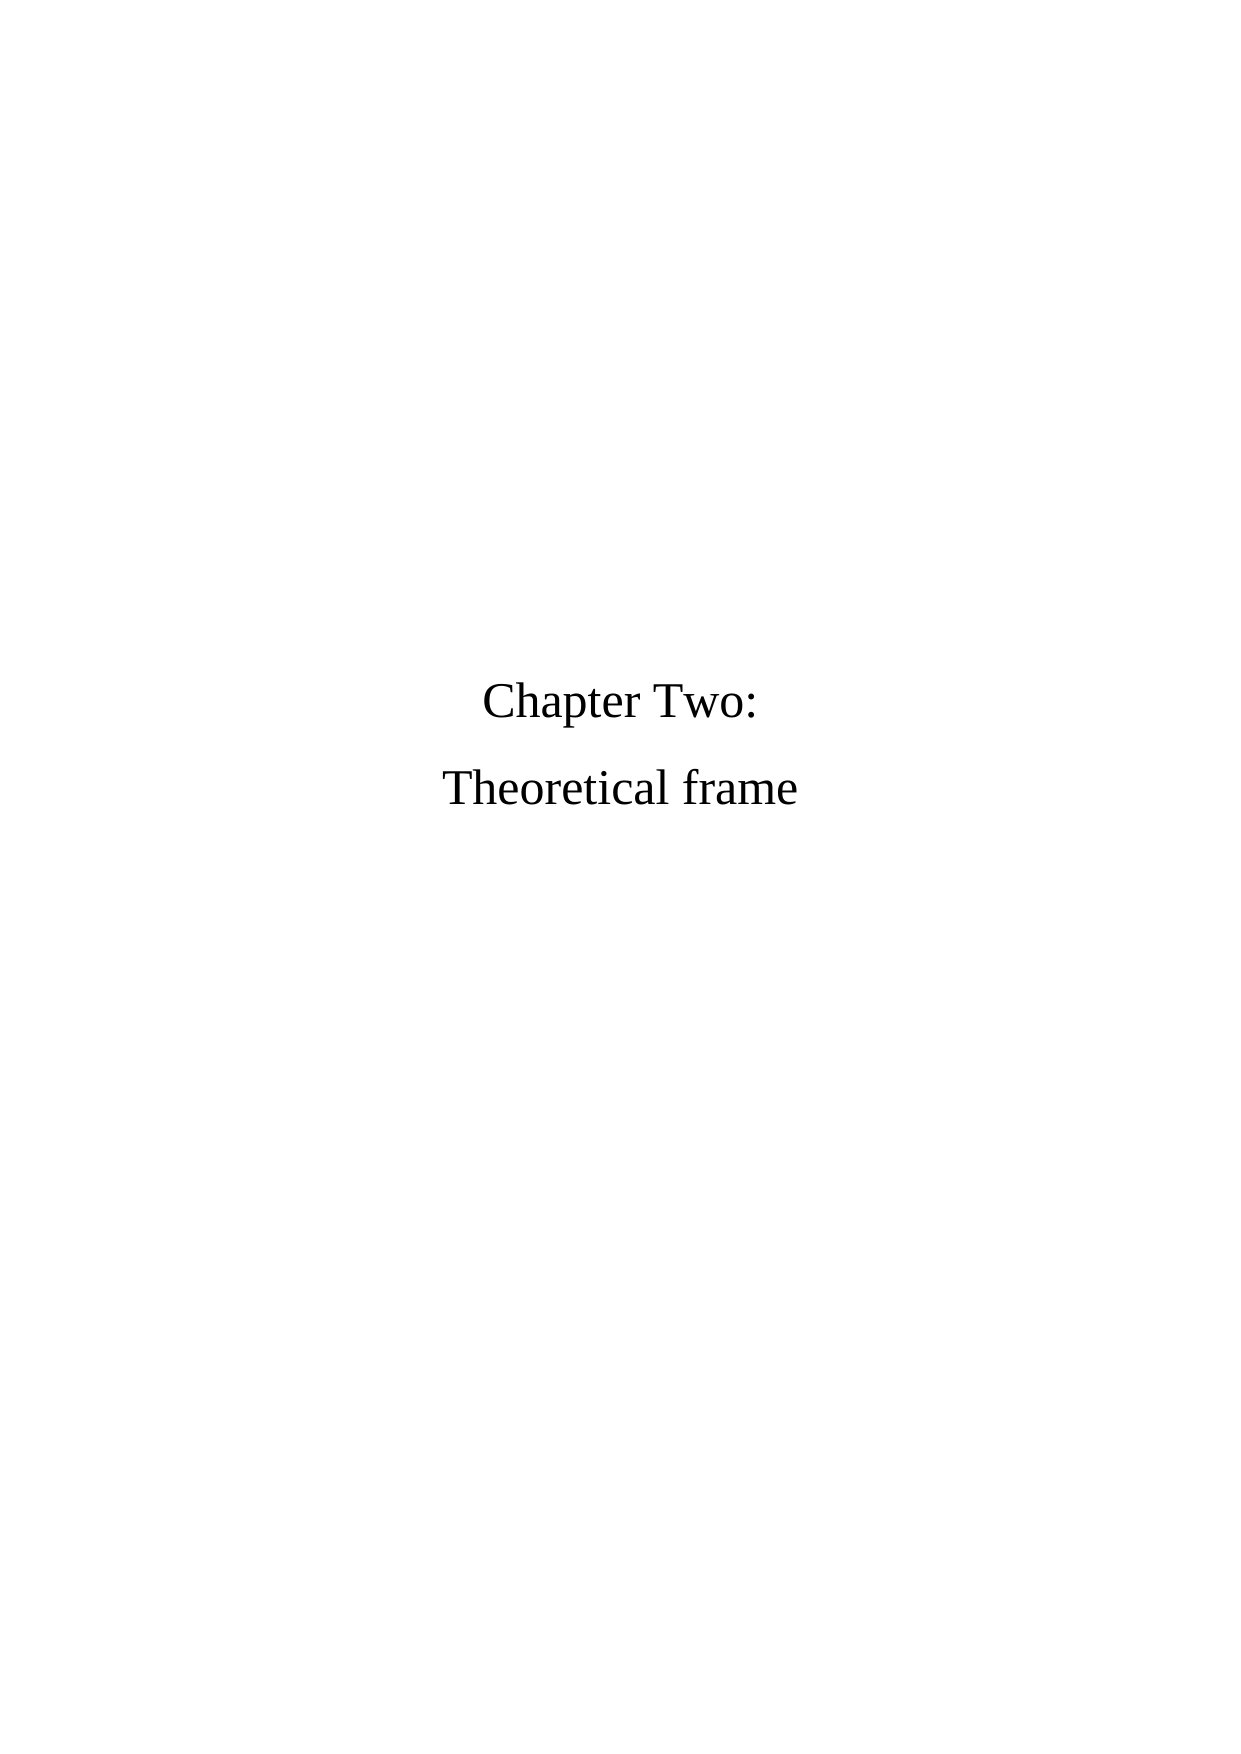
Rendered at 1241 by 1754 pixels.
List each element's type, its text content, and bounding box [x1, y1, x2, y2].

text Theoretical frame [150, 758, 1090, 816]
text Chapter Two: [150, 671, 1090, 729]
